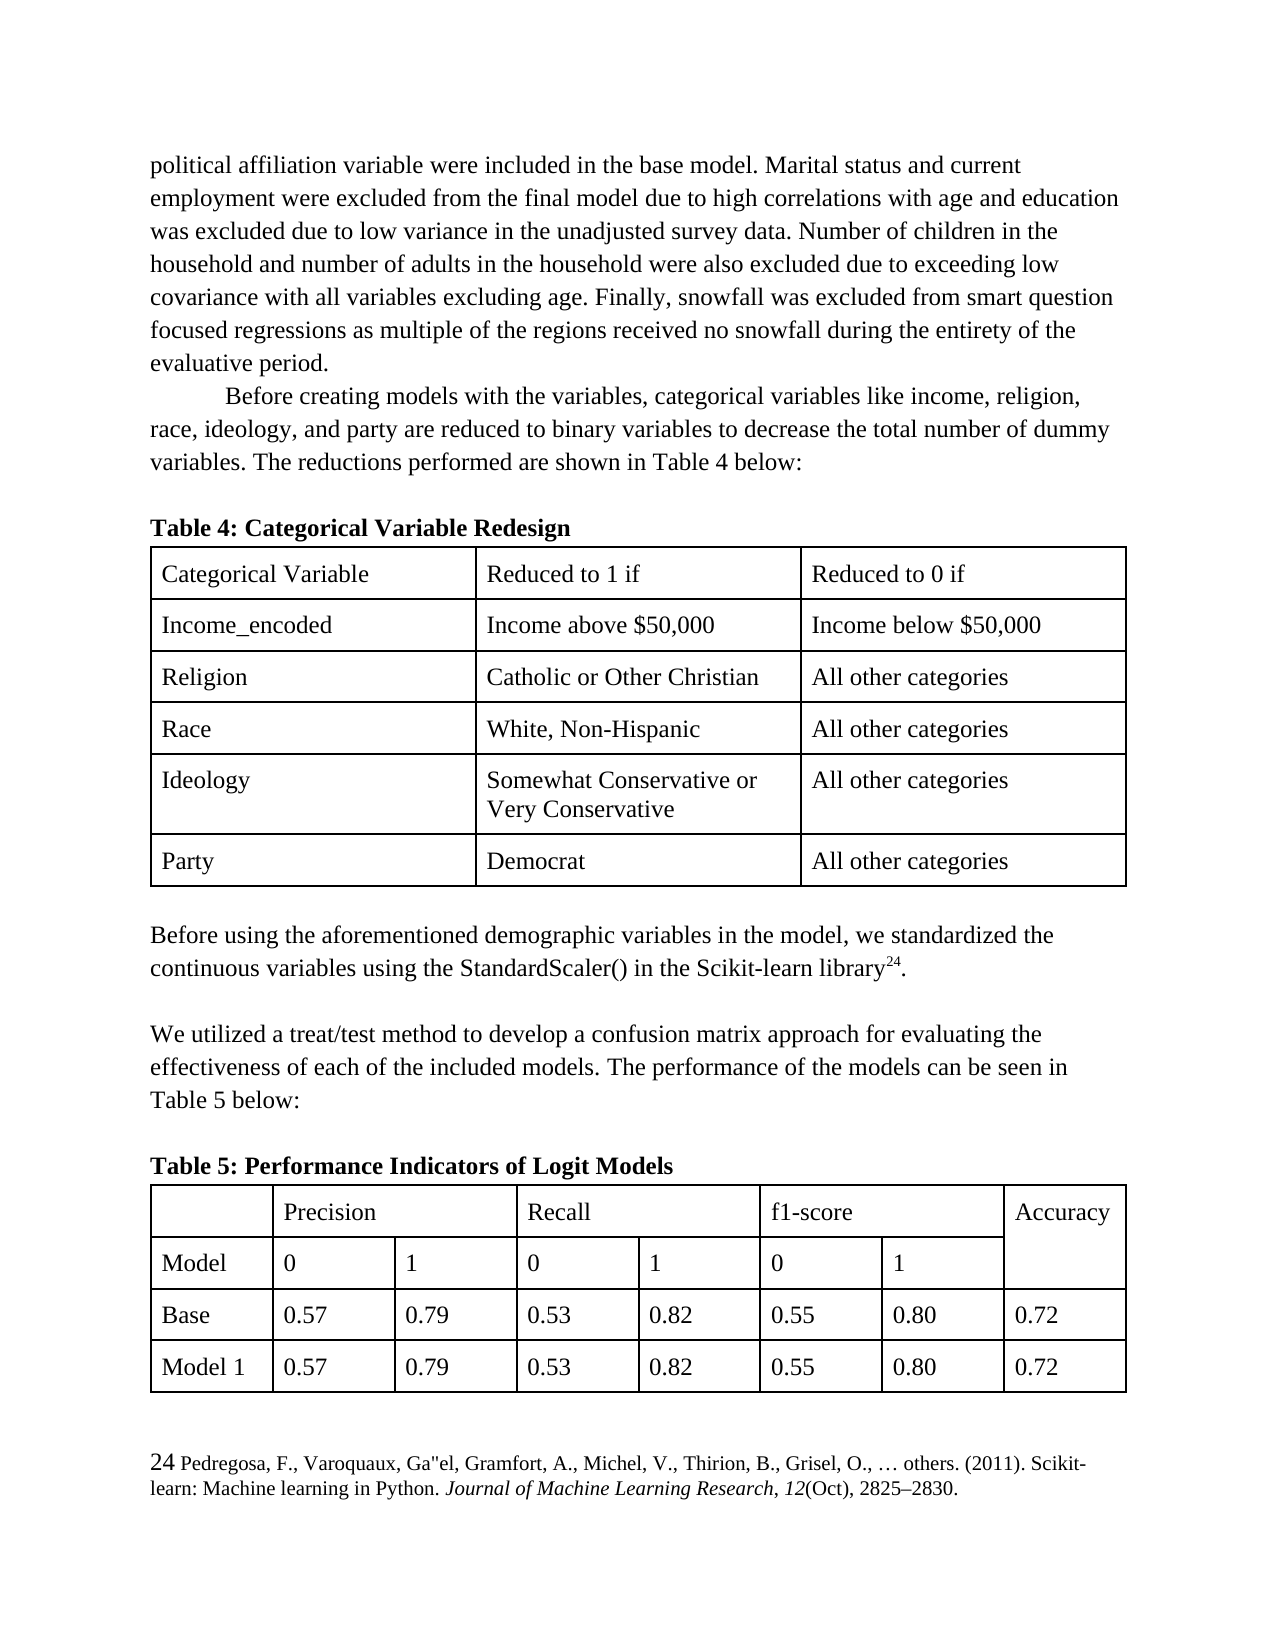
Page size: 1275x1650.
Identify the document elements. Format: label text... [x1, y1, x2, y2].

table_cell 0.82 [640, 1290, 759, 1339]
table_cell Party [152, 835, 475, 885]
table_cell 0 [518, 1238, 638, 1288]
table_cell Income below $50,000 [802, 600, 1125, 649]
table_cell 0 [274, 1238, 394, 1288]
table_cell 1 [396, 1238, 516, 1288]
table_cell All other categories [802, 703, 1125, 753]
table_cell 0.57 [274, 1341, 394, 1391]
text Table 4: Categorical Variable Redesign [150, 513, 1125, 542]
table_cell 0.72 [1005, 1341, 1125, 1391]
table_cell Income_encoded [152, 600, 475, 649]
table_cell White, Non-Hispanic [477, 703, 800, 753]
table_cell 0.72 [1005, 1290, 1125, 1339]
table_cell Race [152, 703, 475, 753]
table_cell 0.79 [396, 1290, 516, 1339]
table_cell 0.82 [640, 1341, 759, 1391]
text Table 5: Performance Indicators of Logit Models [150, 1151, 1125, 1180]
table_header f1-score [761, 1186, 1003, 1236]
table_cell Model [152, 1238, 272, 1288]
table_cell 0.79 [396, 1341, 516, 1391]
table_cell 0.80 [883, 1290, 1003, 1339]
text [150, 150, 1125, 377]
table_header Categorical Variable [152, 548, 475, 598]
table_cell 0.57 [274, 1290, 394, 1339]
table_cell Model 1 [152, 1341, 272, 1391]
table_cell Democrat [477, 835, 800, 885]
table_cell 0.53 [518, 1290, 638, 1339]
table_cell Base [152, 1290, 272, 1339]
table_cell 1 [640, 1238, 759, 1288]
table_cell All other categories [802, 835, 1125, 885]
table_cell Income above $50,000 [477, 600, 800, 649]
table_cell All other categories [802, 755, 1125, 833]
text Before creating models with the variables, categorical variables like income, religion, race, ideology, and party are reduced to binary variables to decrease the total number of dummy variables. The reductions performed are shown in Table 4 below: [150, 381, 1125, 476]
table_cell 0.55 [761, 1341, 881, 1391]
text Before using the aforementioned demographic variables in the model, we standardized the continuous variables using the StandardScaler() in the Scikit-learn library. [150, 920, 1125, 982]
table_cell 1 [883, 1238, 1003, 1288]
table_cell 0 [761, 1238, 881, 1288]
table_header Reduced to 1 if [477, 548, 800, 598]
table_cell Ideology [152, 755, 475, 833]
table_cell Religion [152, 652, 475, 701]
table_cell 0.80 [883, 1341, 1003, 1391]
text We utilized a treat/test method to develop a confusion matrix approach for evaluating the effectiveness of each of the included models. The performance of the models can be seen in Table 5 below: [150, 1019, 1125, 1114]
table_cell Somewhat Conservative or Very Conservative [477, 755, 800, 833]
table_cell Catholic or Other Christian [477, 652, 800, 701]
table_cell 0.55 [761, 1290, 881, 1339]
table_header Precision [274, 1186, 516, 1236]
table_header Accuracy [1005, 1186, 1125, 1288]
table_header Recall [518, 1186, 759, 1236]
table_header [152, 1186, 272, 1236]
table_header Reduced to 0 if [802, 548, 1125, 598]
table_cell All other categories [802, 652, 1125, 701]
table_cell 0.53 [518, 1341, 638, 1391]
